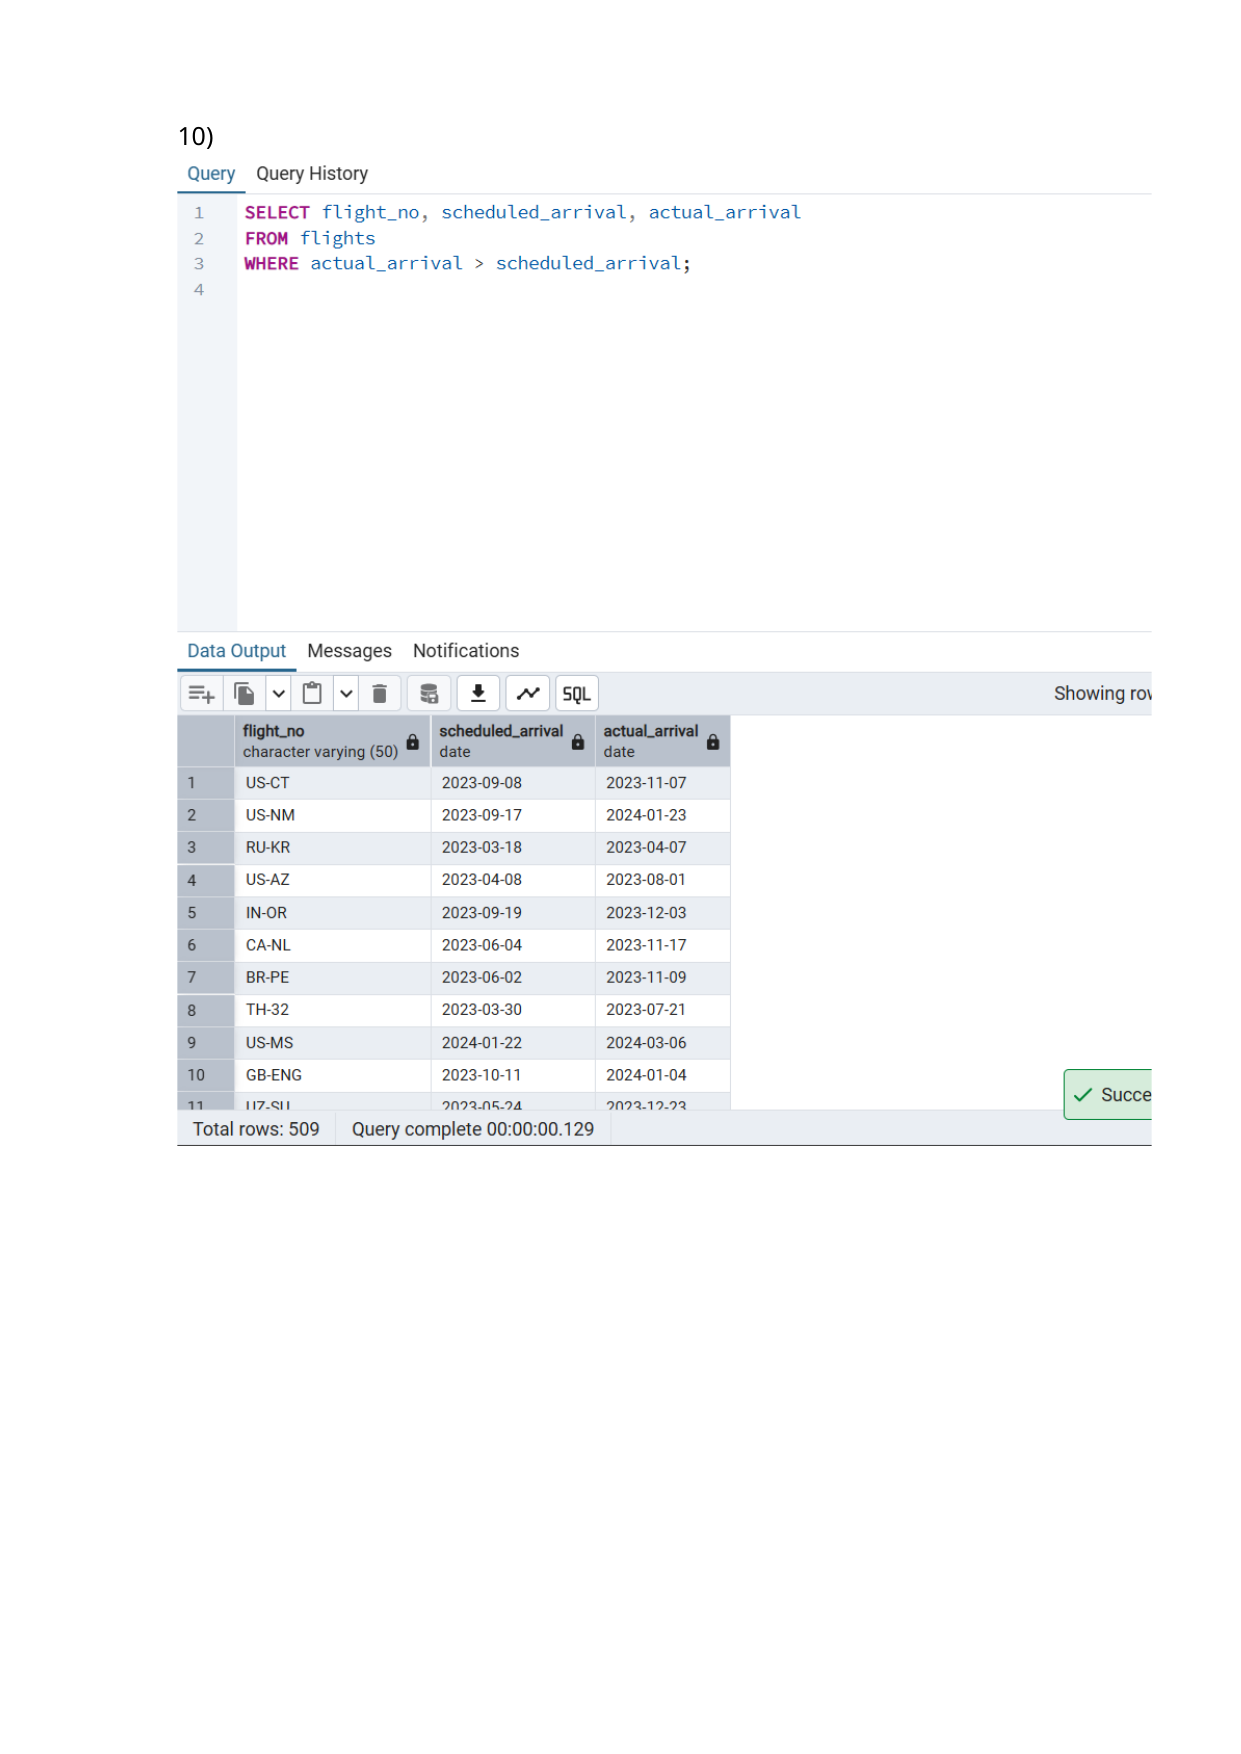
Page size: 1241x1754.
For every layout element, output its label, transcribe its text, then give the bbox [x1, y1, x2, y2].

picture [177, 157, 1152, 1146]
text 10) [177, 118, 1152, 157]
